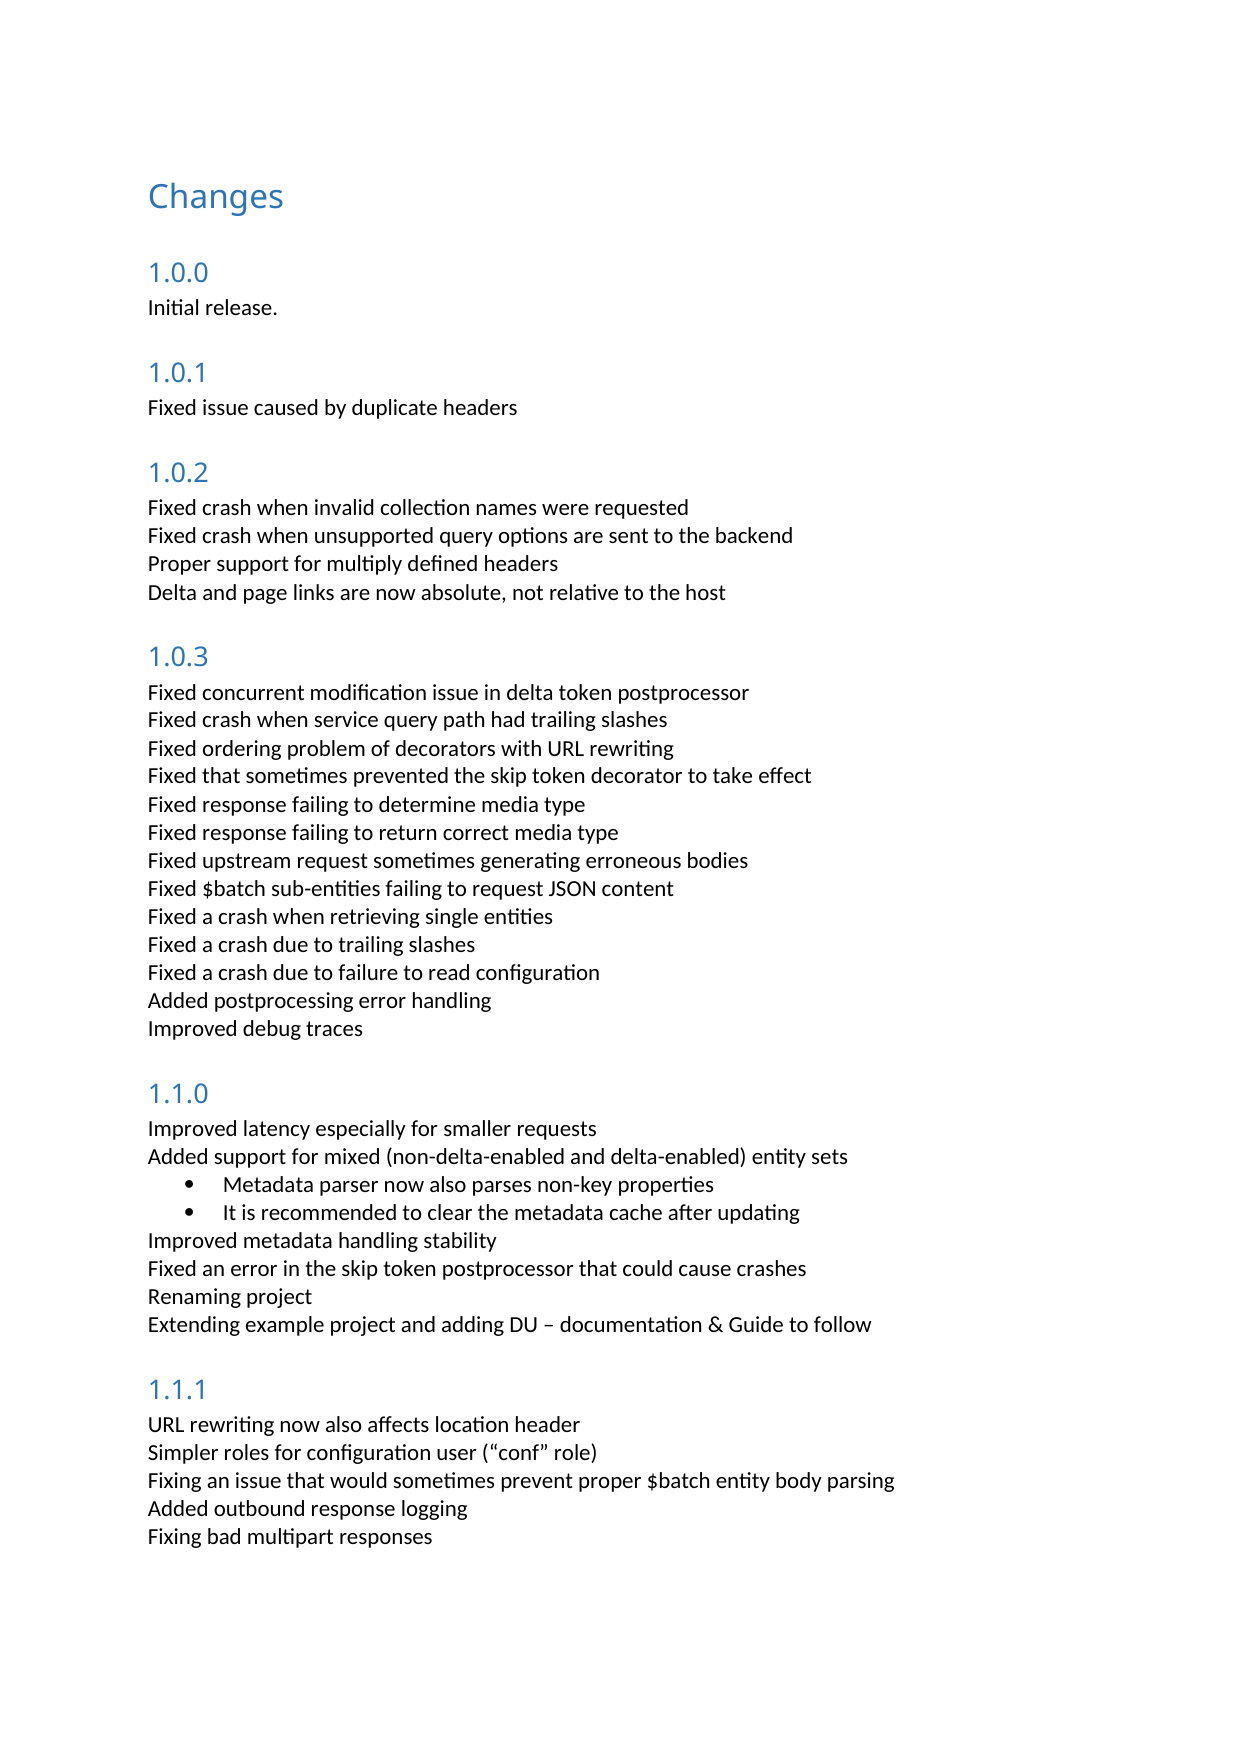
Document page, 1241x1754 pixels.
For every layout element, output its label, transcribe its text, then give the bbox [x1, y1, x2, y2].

text Delta and page links are now absolute, not relative to the host [148, 578, 1093, 606]
text Fixed $batch sub-entities failing to request JSON content [148, 874, 1093, 902]
text Added outbound response logging [148, 1494, 1093, 1522]
text Fixed upstream request sometimes generating erroneous bodies [148, 846, 1093, 874]
list It is recommended to clear the metadata cache after updating [185, 1198, 1093, 1226]
subtitle 1.0.0 [148, 254, 1093, 291]
text Proper support for multiply defined headers [148, 549, 1093, 578]
text Fixed response failing to return correct media type [148, 818, 1093, 846]
text Fixed crash when service query path had trailing slashes [148, 706, 1093, 734]
text Fixed crash when unsupported query options are sent to the backend [148, 522, 1093, 549]
list Metadata parser now also parses non-key properties [185, 1170, 1093, 1198]
text Improved latency especially for smaller requests [148, 1114, 1093, 1142]
text Added support for mixed (non-delta-enabled and delta-enabled) entity sets [148, 1142, 1093, 1170]
subtitle 1.0.1 [148, 354, 1093, 391]
text Fixed a crash when retrieving single entities [148, 902, 1093, 930]
text Fixed response failing to determine media type [148, 790, 1093, 818]
text Fixed issue caused by duplicate headers [148, 393, 1093, 422]
text URL rewriting now also affects location header [148, 1410, 1093, 1438]
text Fixed a crash due to failure to read configuration [148, 958, 1093, 986]
subtitle 1.0.3 [148, 638, 1093, 675]
subtitle 1.1.1 [148, 1370, 1093, 1407]
text Fixed an error in the skip token postprocessor that could cause crashes [148, 1254, 1093, 1282]
text Fixed concurrent modification issue in delta token postprocessor [148, 678, 1093, 706]
text Improved debug traces [148, 1014, 1093, 1042]
subtitle Changes [148, 173, 1093, 218]
subtitle 1.0.2 [148, 454, 1093, 491]
text Renaming project [148, 1282, 1093, 1310]
text Added postprocessing error handling [148, 986, 1093, 1014]
text Simpler roles for configuration user (“conf” role) [148, 1438, 1093, 1466]
text Fixed a crash due to trailing slashes [148, 930, 1093, 958]
text Fixed crash when invalid collection names were requested [148, 493, 1093, 522]
text Extending example project and adding DU – documentation & Guide to follow [148, 1310, 1093, 1338]
text Fixed that sometimes prevented the skip token decorator to take effect [148, 762, 1093, 790]
text Improved metadata handling stability [148, 1226, 1093, 1254]
text Initial release. [148, 293, 1093, 322]
text Fixed ordering problem of decorators with URL rewriting [148, 734, 1093, 762]
subtitle 1.1.0 [148, 1074, 1093, 1111]
text Fixing bad multipart responses [148, 1522, 1093, 1550]
text Fixing an issue that would sometimes prevent proper $batch entity body parsing [148, 1466, 1093, 1494]
